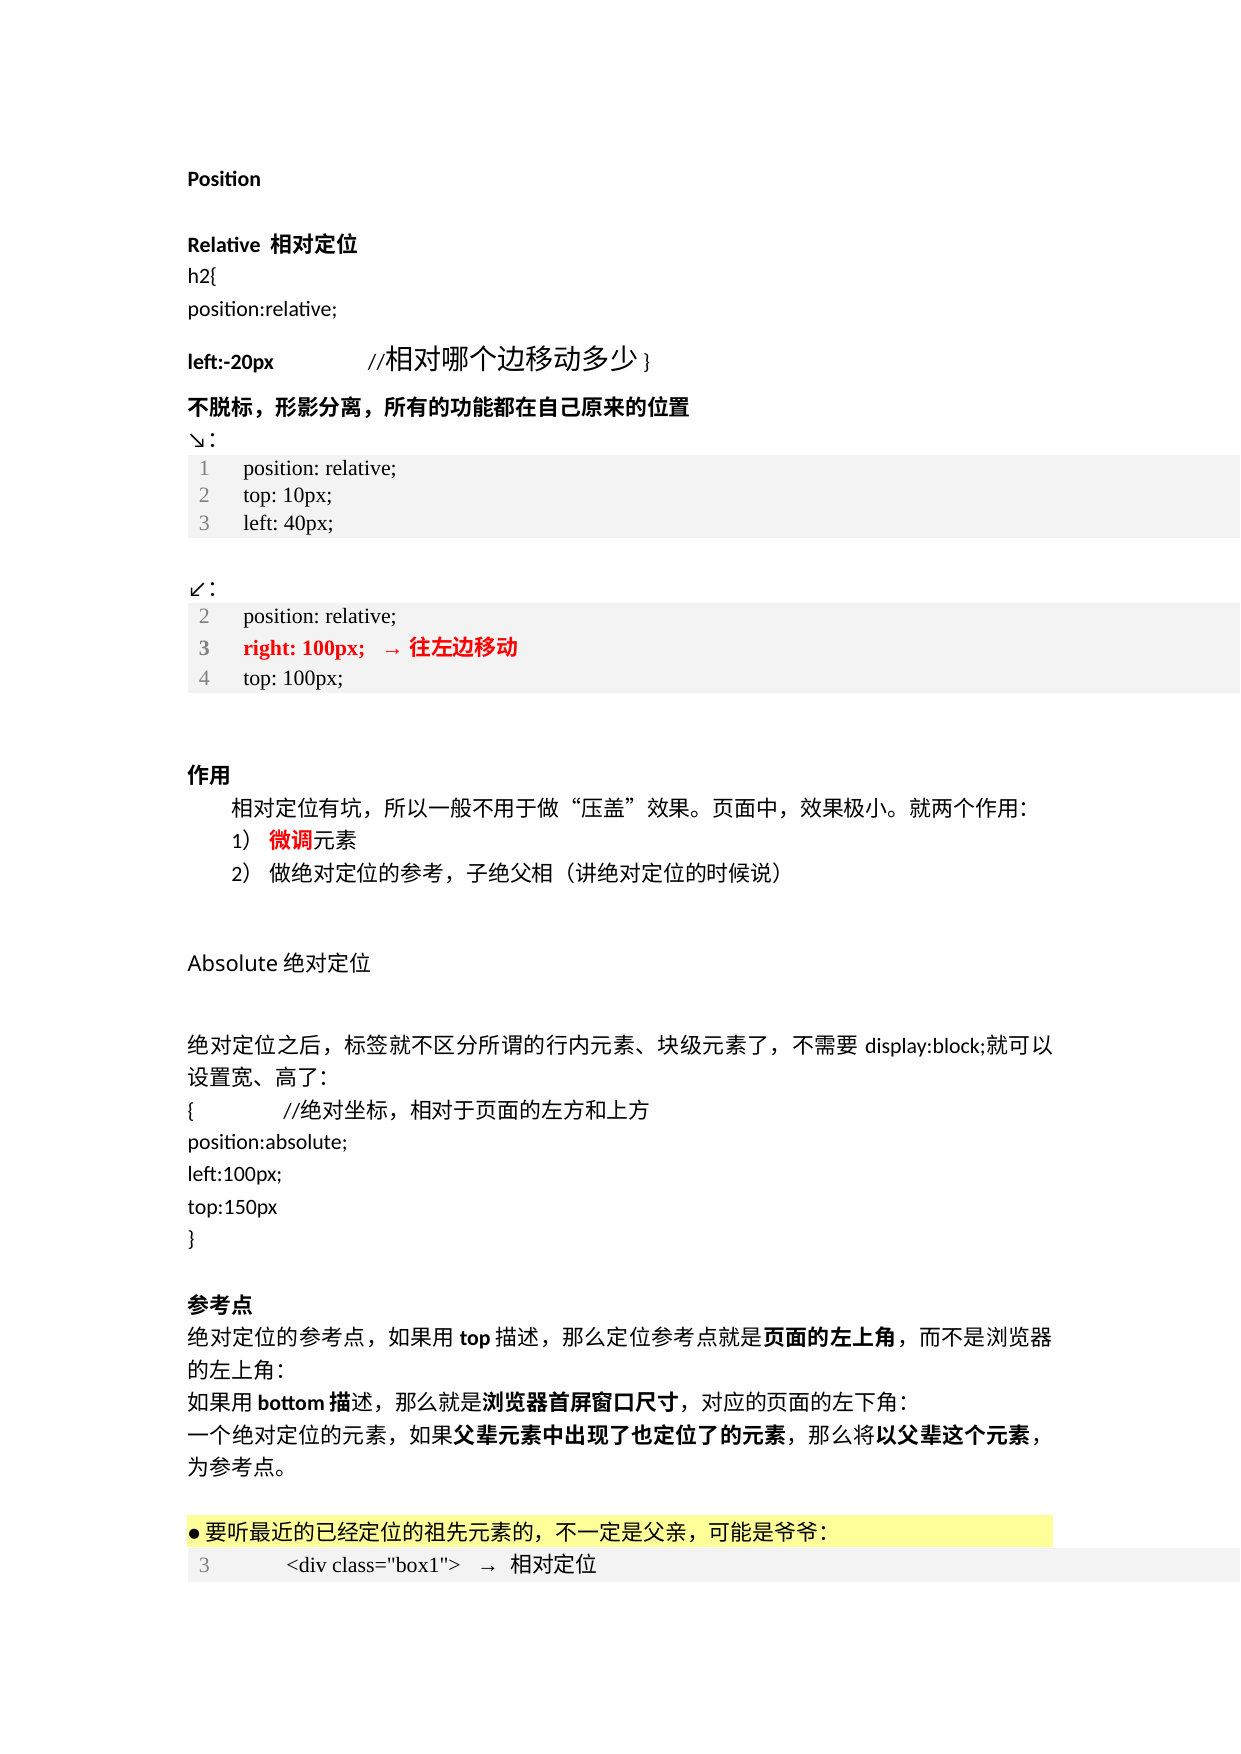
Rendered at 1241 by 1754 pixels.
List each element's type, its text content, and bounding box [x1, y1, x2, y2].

text 1） 微调元素 [187, 823, 1053, 855]
text 绝对定位之后，标签就不区分所谓的行内元素、块级元素了，不需要display:block;就可以设置宽、高了： [187, 1027, 1053, 1092]
text Relative 相对定位 [187, 227, 1053, 259]
text ↙： [187, 570, 1053, 603]
text 不脱标，形影分离，所有的功能都在自己原来的位置 [187, 389, 1053, 422]
text 如果用bottom描述，那么就是浏览器首屏窗口尺寸，对应的页面的左下角： [187, 1385, 1053, 1417]
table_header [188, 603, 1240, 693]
text 相对定位有坑，所以一般不用于做“压盖”效果。页面中，效果极小。就两个作用： [187, 790, 1053, 823]
text } [187, 1222, 1053, 1255]
text { //绝对坐标，相对于页面的左方和上方 [187, 1092, 1053, 1125]
text 2） 做绝对定位的参考，子绝父相（讲绝对定位的时候说） [187, 855, 1053, 888]
text h2{ [187, 259, 1053, 292]
text 作用 [187, 758, 1053, 790]
text top:150px [187, 1190, 1053, 1222]
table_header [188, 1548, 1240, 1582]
text position:relative; [187, 292, 1053, 324]
text position:absolute; [187, 1125, 1053, 1157]
text 绝对定位的参考点，如果用top描述，那么定位参考点就是页面的左上角，而不是浏览器的左上角： [187, 1320, 1053, 1385]
text ● 要听最近的已经定位的祖先元素的，不一定是父亲，可能是爷爷： [187, 1515, 1053, 1547]
text 参考点 [187, 1287, 1053, 1320]
text ↘： [187, 422, 1053, 454]
text left:-20px //相对哪个边移动多少 } [187, 324, 1053, 389]
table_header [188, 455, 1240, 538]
text Position [187, 162, 1053, 194]
text left:100px; [187, 1157, 1053, 1190]
text 一个绝对定位的元素，如果父辈元素中出现了也定位了的元素，那么将以父辈这个元素，为参考点。 [187, 1417, 1053, 1482]
subtitle Absolute 绝对定位 [187, 945, 1053, 978]
